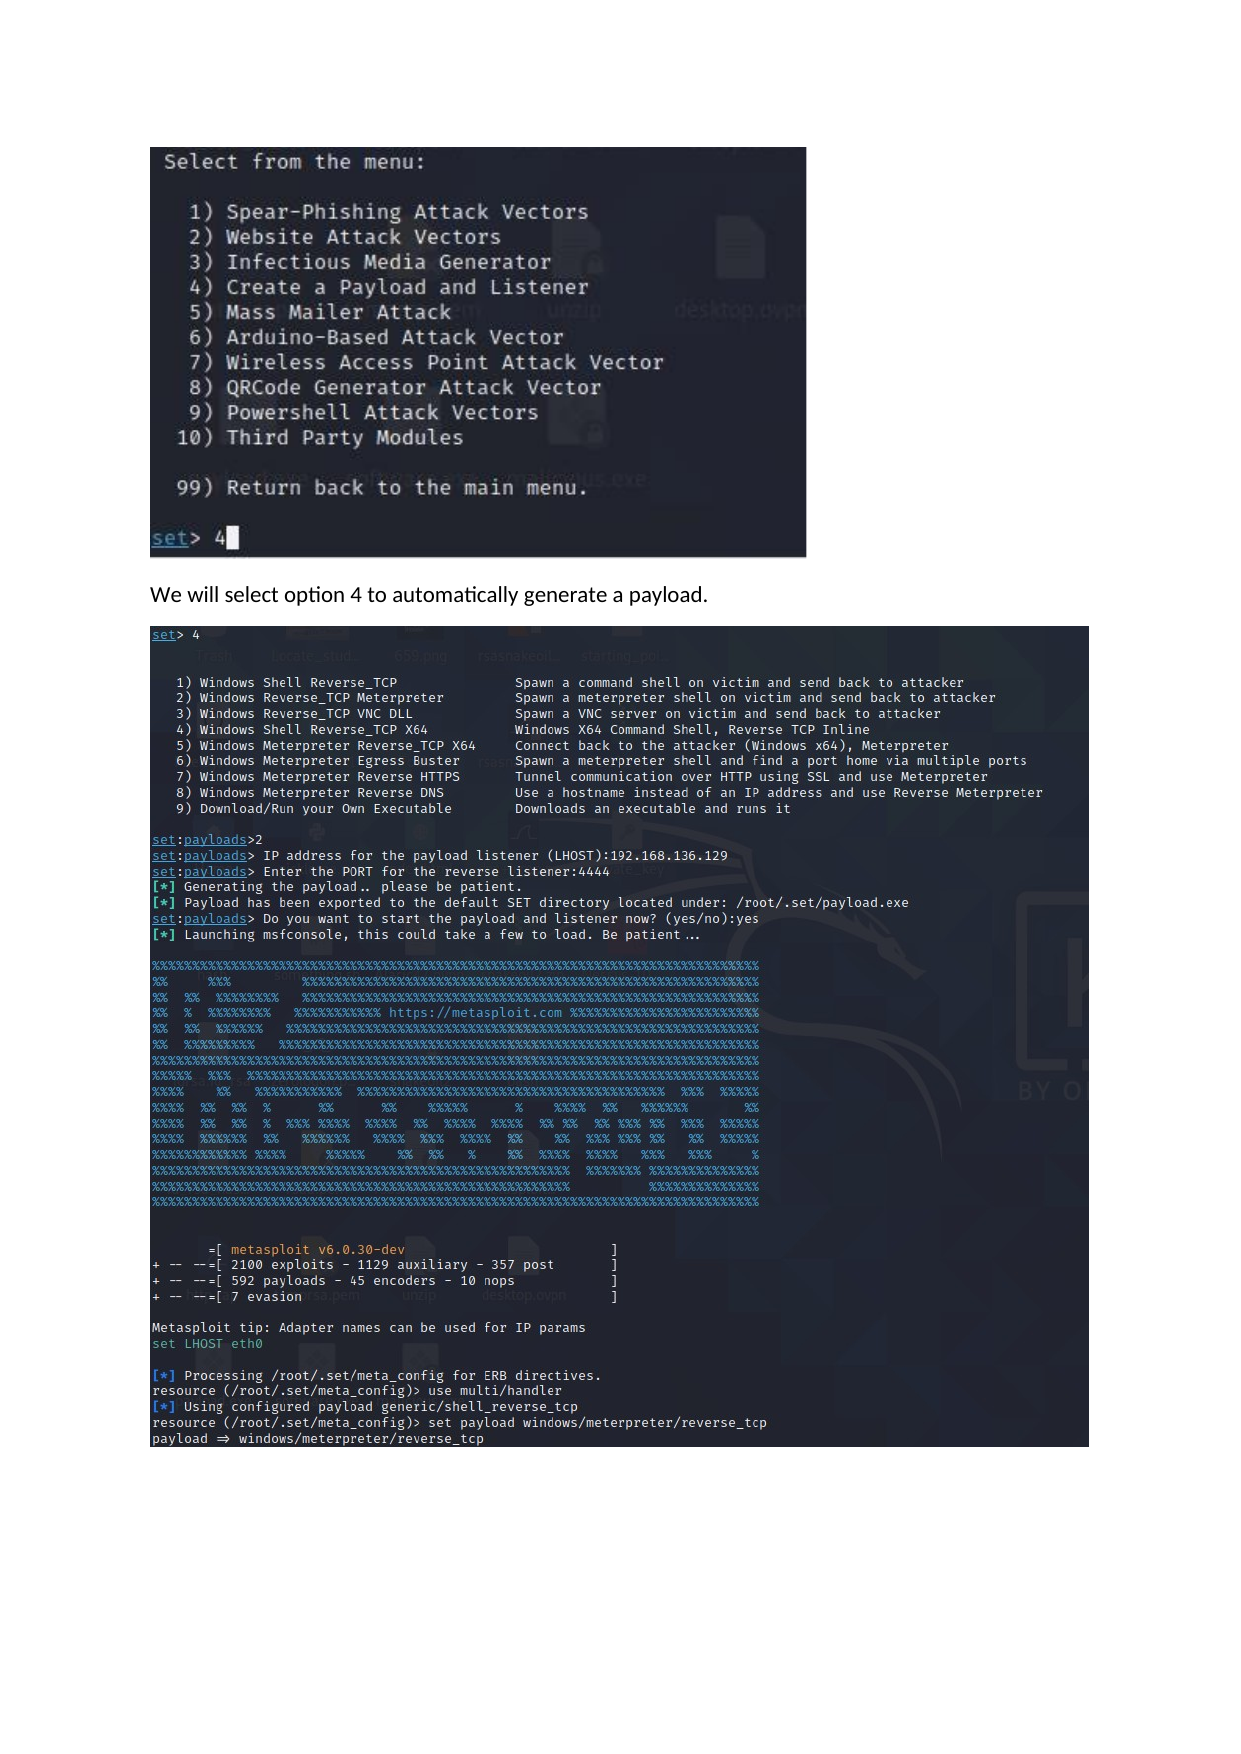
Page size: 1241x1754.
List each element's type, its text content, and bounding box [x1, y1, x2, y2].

picture [150, 147, 807, 559]
text We will select option 4 to automatically generate a payload. [150, 580, 1103, 608]
picture [150, 626, 1089, 1447]
